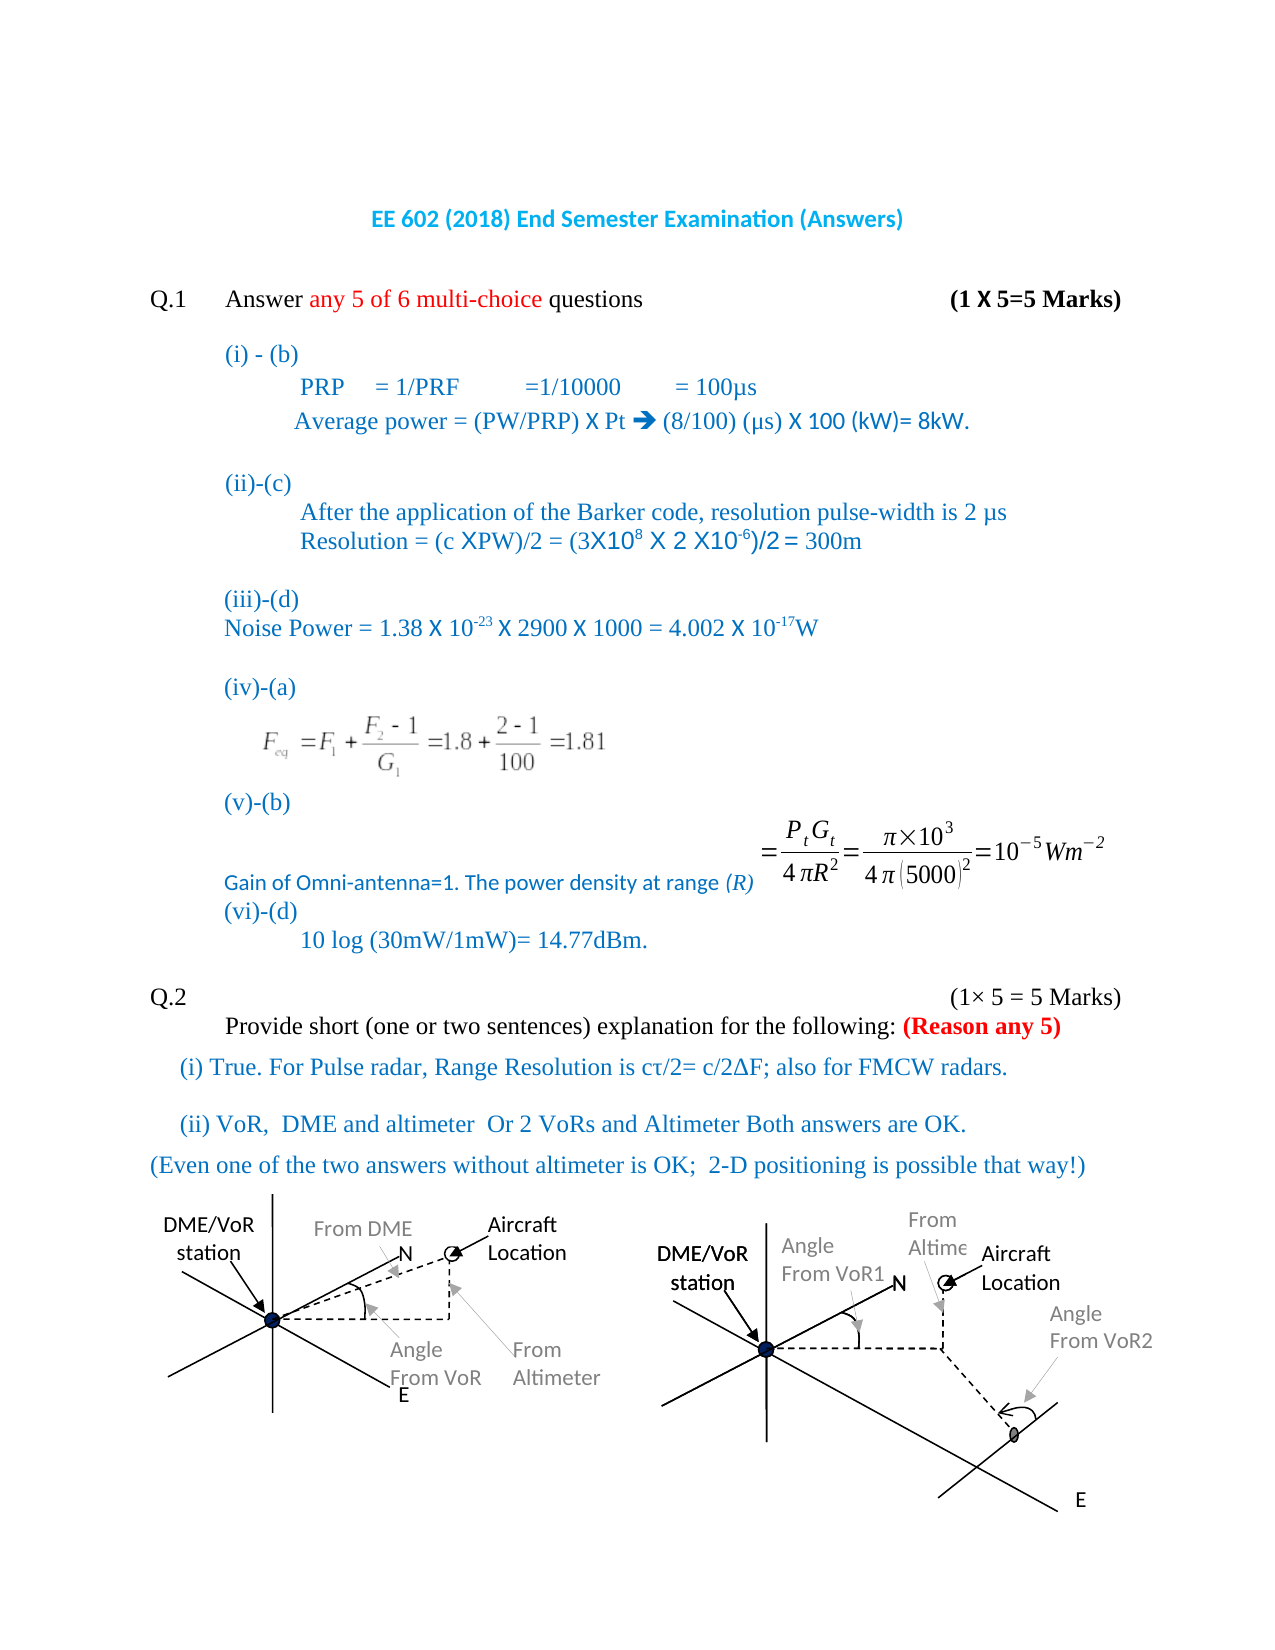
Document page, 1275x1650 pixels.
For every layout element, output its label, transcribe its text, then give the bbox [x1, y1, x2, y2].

text Gain of Omni-antenna=1. The power density at range (R) [150, 815, 1125, 896]
text Noise Power = 1.38 X 10-23 X 2900 X 1000 = 4.002 X 10-17W [224, 612, 1125, 643]
text Average power = (PW/PRP) X Pt (8/100) (μs) X 100 (kW)= 8kW. [150, 405, 1125, 435]
text (v)-(b) [150, 787, 1125, 815]
text (Even one of the two answers without altimeter is OK; 2-D positioning is possible that way!) [150, 1150, 1125, 1179]
text Q.2 (1× 5 = 5 Marks) [150, 982, 1125, 1011]
text (ii)-(c) [150, 468, 1125, 497]
text Resolution = (c XPW)/2 = (3X108 X 2 X10-6)/2 = 300m [225, 526, 1125, 555]
list VoR, DME and altimeter Or 2 VoRs and Altimeter Both answers are OK. [179, 1109, 1125, 1138]
text Provide short (one or two sentences) explanation for the following: (Reason any 5) [150, 1011, 1125, 1040]
text 10 log (30mW/1mW)= 14.77dBm. [225, 925, 1125, 954]
list True. For Pulse radar, Range Resolution is cτ/2= c/2ΔF; also for FMCW radars. [179, 1052, 1125, 1081]
text Q.1 Answer any 5 of 6 multi-choice questions (1 X 5=5 Marks) [150, 283, 1125, 313]
text PRP = 1/PRF =1/10000 = 100µs [225, 372, 1125, 401]
text EE 602 (2018) End Semester Examination (Answers) [150, 203, 1125, 233]
text After the application of the Barker code, resolution pulse-width is 2 µs [225, 497, 1125, 526]
text (vi)-(d) [150, 896, 1125, 925]
text (i) - (b) [150, 339, 1125, 367]
text (iv)-(a) [224, 672, 1125, 700]
text (iii)-(d) [224, 584, 1125, 612]
